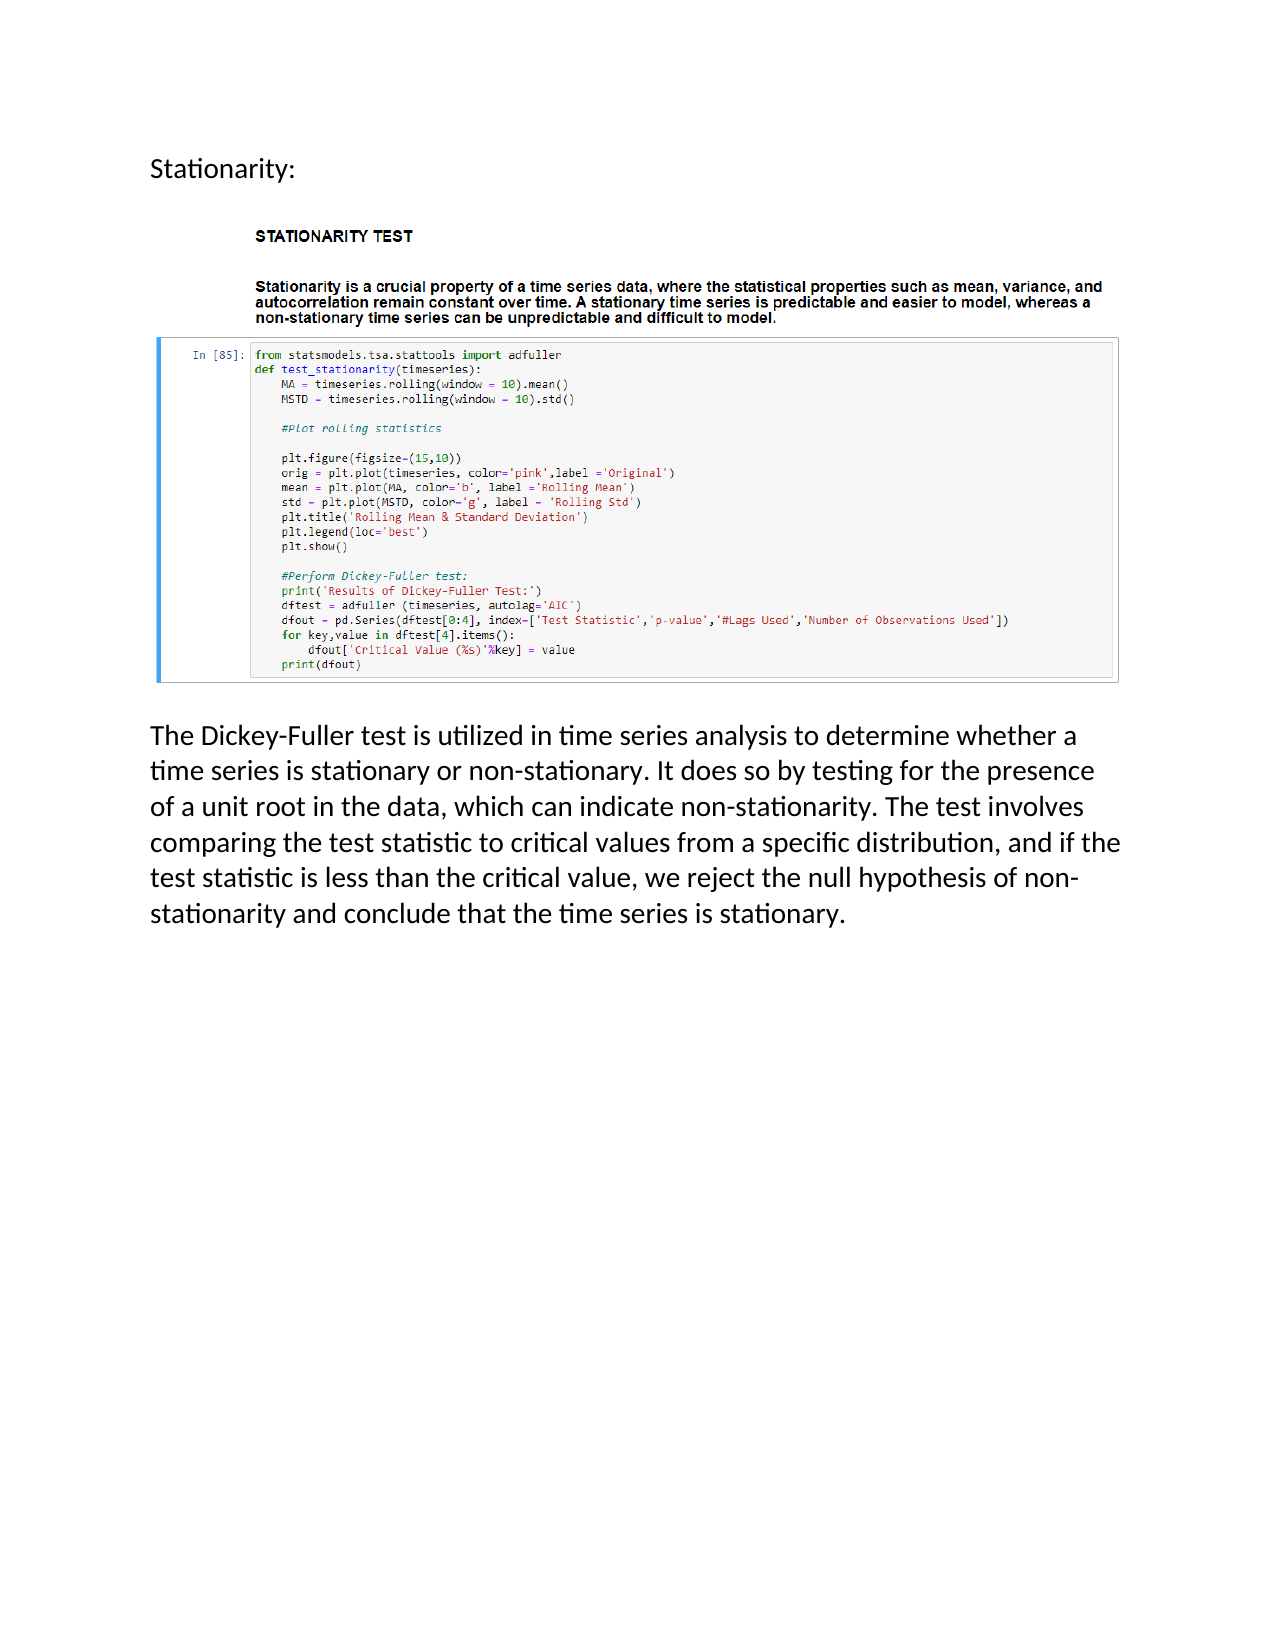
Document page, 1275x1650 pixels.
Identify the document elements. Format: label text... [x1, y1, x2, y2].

text The Dickey-Fuller test is utilized in time series analysis to determine whether a time series is stationary or non-stationary. It does so by testing for the presence of a unit root in the data, which can indicate non-stationarity. The test involves comparing the test statistic to critical values from a specific distribution, and if the test statistic is less than the critical value, we reject the null hypothesis of non-stationarity and conclude that the time series is stationary. [150, 717, 1125, 931]
picture [150, 216, 1125, 687]
text Stationarity: [150, 150, 1125, 186]
